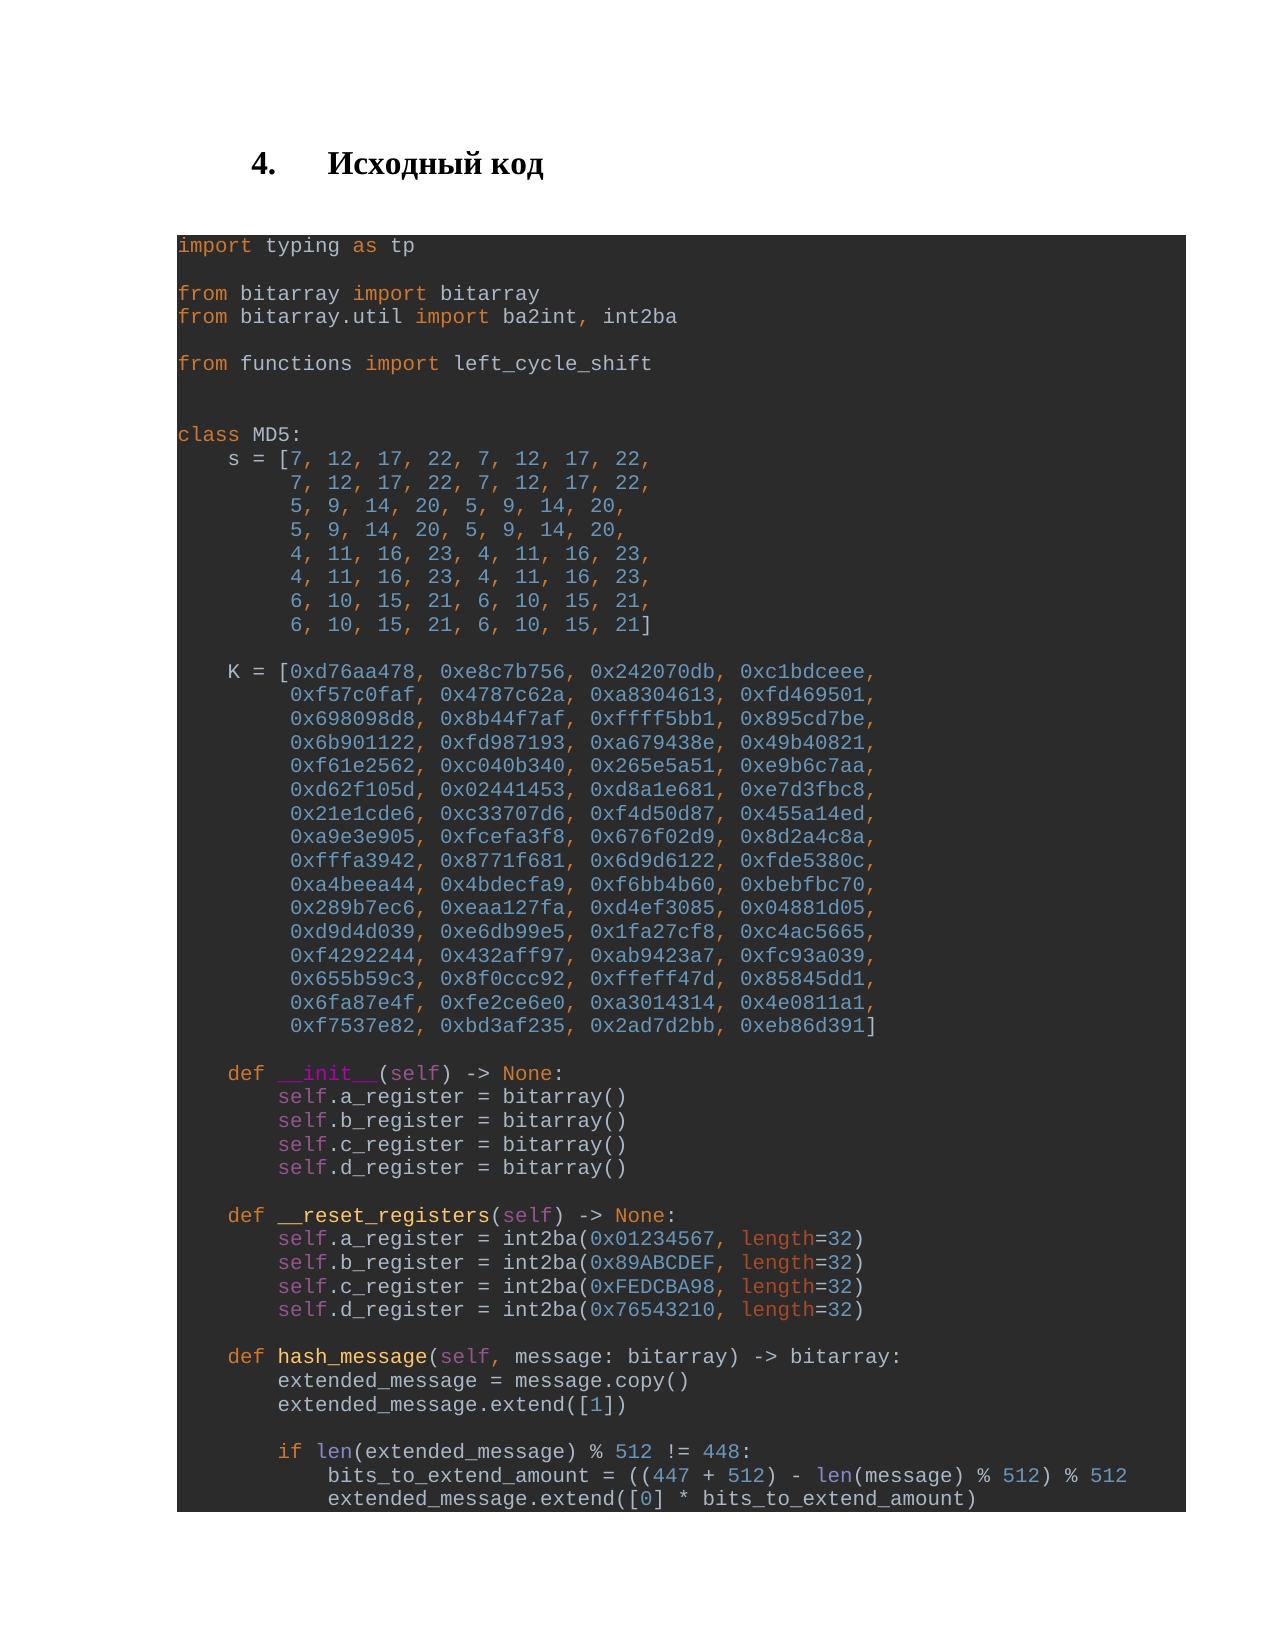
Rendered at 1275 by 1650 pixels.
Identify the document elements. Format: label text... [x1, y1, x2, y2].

subtitle Исходный код [177, 143, 1186, 181]
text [177, 235, 1186, 1512]
